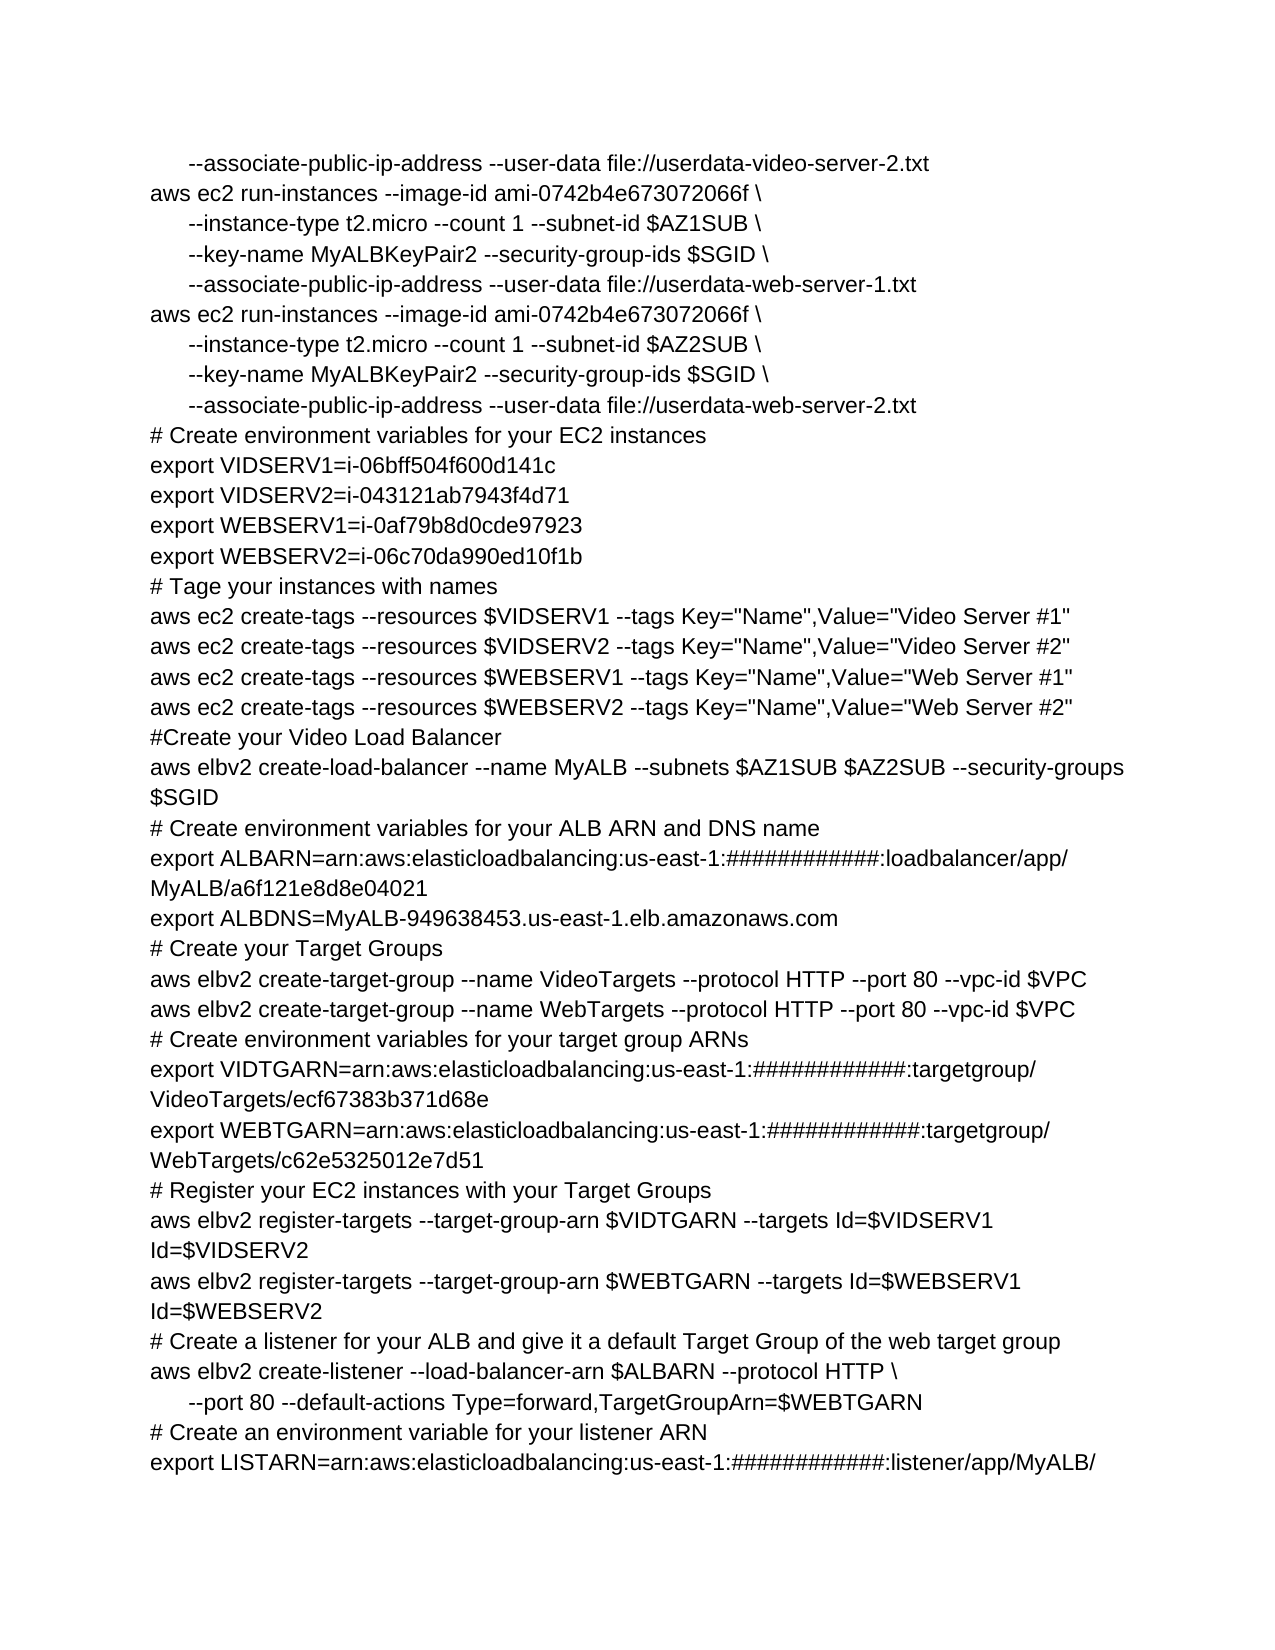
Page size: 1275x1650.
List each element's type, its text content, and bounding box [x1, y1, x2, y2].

text aws ec2 run-instances --image-id ami-0742b4e673072066f \ [150, 301, 1125, 327]
text --associate-public-ip-address --user-data file://userdata-video-server-2.txt [150, 150, 1125, 176]
text # Register your EC2 instances with your Target Groups [150, 1177, 1125, 1203]
text --port 80 --default-actions Type=forward,TargetGroupArn=$WEBTGARN [150, 1388, 1125, 1415]
text export VIDSERV2=i-043121ab7943f4d71 [150, 482, 1125, 509]
text aws elbv2 register-targets --target-group-arn $WEBTGARN --targets Id=$WEBSERV1 Id=$WEBSERV2 [150, 1268, 1125, 1324]
text # Create environment variables for your EC2 instances [150, 422, 1125, 448]
text aws ec2 create-tags --resources $WEBSERV2 --tags Key="Name",Value="Web Server #2" [150, 694, 1125, 720]
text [150, 180, 1125, 207]
text # Tage your instances with names [150, 573, 1125, 599]
text export ALBARN=arn:aws:elasticloadbalancing:us-east-1:############:loadbalancer/app/MyALB/a6f121e8d8e04021 [150, 845, 1125, 901]
text # Create a listener for your ALB and give it a default Target Group of the web target group [150, 1328, 1125, 1354]
text aws elbv2 create-load-balancer --name MyALB --subnets $AZ1SUB $AZ2SUB --security-groups $SGID [150, 754, 1125, 811]
text aws ec2 create-tags --resources $WEBSERV1 --tags Key="Name",Value="Web Server #1" [150, 663, 1125, 690]
text aws ec2 create-tags --resources $VIDSERV1 --tags Key="Name",Value="Video Server #1" [150, 603, 1125, 629]
text aws elbv2 create-listener --load-balancer-arn $ALBARN --protocol HTTP \ [150, 1358, 1125, 1385]
text export VIDTGARN=arn:aws:elasticloadbalancing:us-east-1:############:targetgroup/VideoTargets/ecf67383b371d68e [150, 1056, 1125, 1113]
text --instance-type t2.micro --count 1 --subnet-id $AZ2SUB \ [150, 331, 1125, 358]
text aws elbv2 register-targets --target-group-arn $VIDTGARN --targets Id=$VIDSERV1 Id=$VIDSERV2 [150, 1207, 1125, 1264]
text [150, 1449, 1125, 1475]
text export WEBSERV2=i-06c70da990ed10f1b [150, 543, 1125, 569]
text aws elbv2 create-target-group --name WebTargets --protocol HTTP --port 80 --vpc-id $VPC [150, 996, 1125, 1022]
text --key-name MyALBKeyPair2 --security-group-ids $SGID \ [150, 361, 1125, 388]
text aws elbv2 create-target-group --name VideoTargets --protocol HTTP --port 80 --vpc-id $VPC [150, 966, 1125, 992]
text export WEBSERV1=i-0af79b8d0cde97923 [150, 512, 1125, 539]
text export WEBTGARN=arn:aws:elasticloadbalancing:us-east-1:############:targetgroup/WebTargets/c62e5325012e7d51 [150, 1117, 1125, 1173]
text # Create environment variables for your ALB ARN and DNS name [150, 814, 1125, 841]
text --associate-public-ip-address --user-data file://userdata-web-server-1.txt [150, 271, 1125, 297]
text # Create environment variables for your target group ARNs [150, 1026, 1125, 1052]
text export ALBDNS=MyALB-949638453.us-east-1.elb.amazonaws.com [150, 905, 1125, 932]
text #Create your Video Load Balancer [150, 724, 1125, 750]
text # Create your Target Groups [150, 935, 1125, 962]
text --instance-type t2.micro --count 1 --subnet-id $AZ1SUB \ [150, 210, 1125, 237]
text # Create an environment variable for your listener ARN [150, 1419, 1125, 1445]
text --key-name MyALBKeyPair2 --security-group-ids $SGID \ [150, 241, 1125, 267]
text aws ec2 create-tags --resources $VIDSERV2 --tags Key="Name",Value="Video Server #2" [150, 633, 1125, 660]
text --associate-public-ip-address --user-data file://userdata-web-server-2.txt [150, 392, 1125, 418]
text export VIDSERV1=i-06bff504f600d141c [150, 452, 1125, 478]
